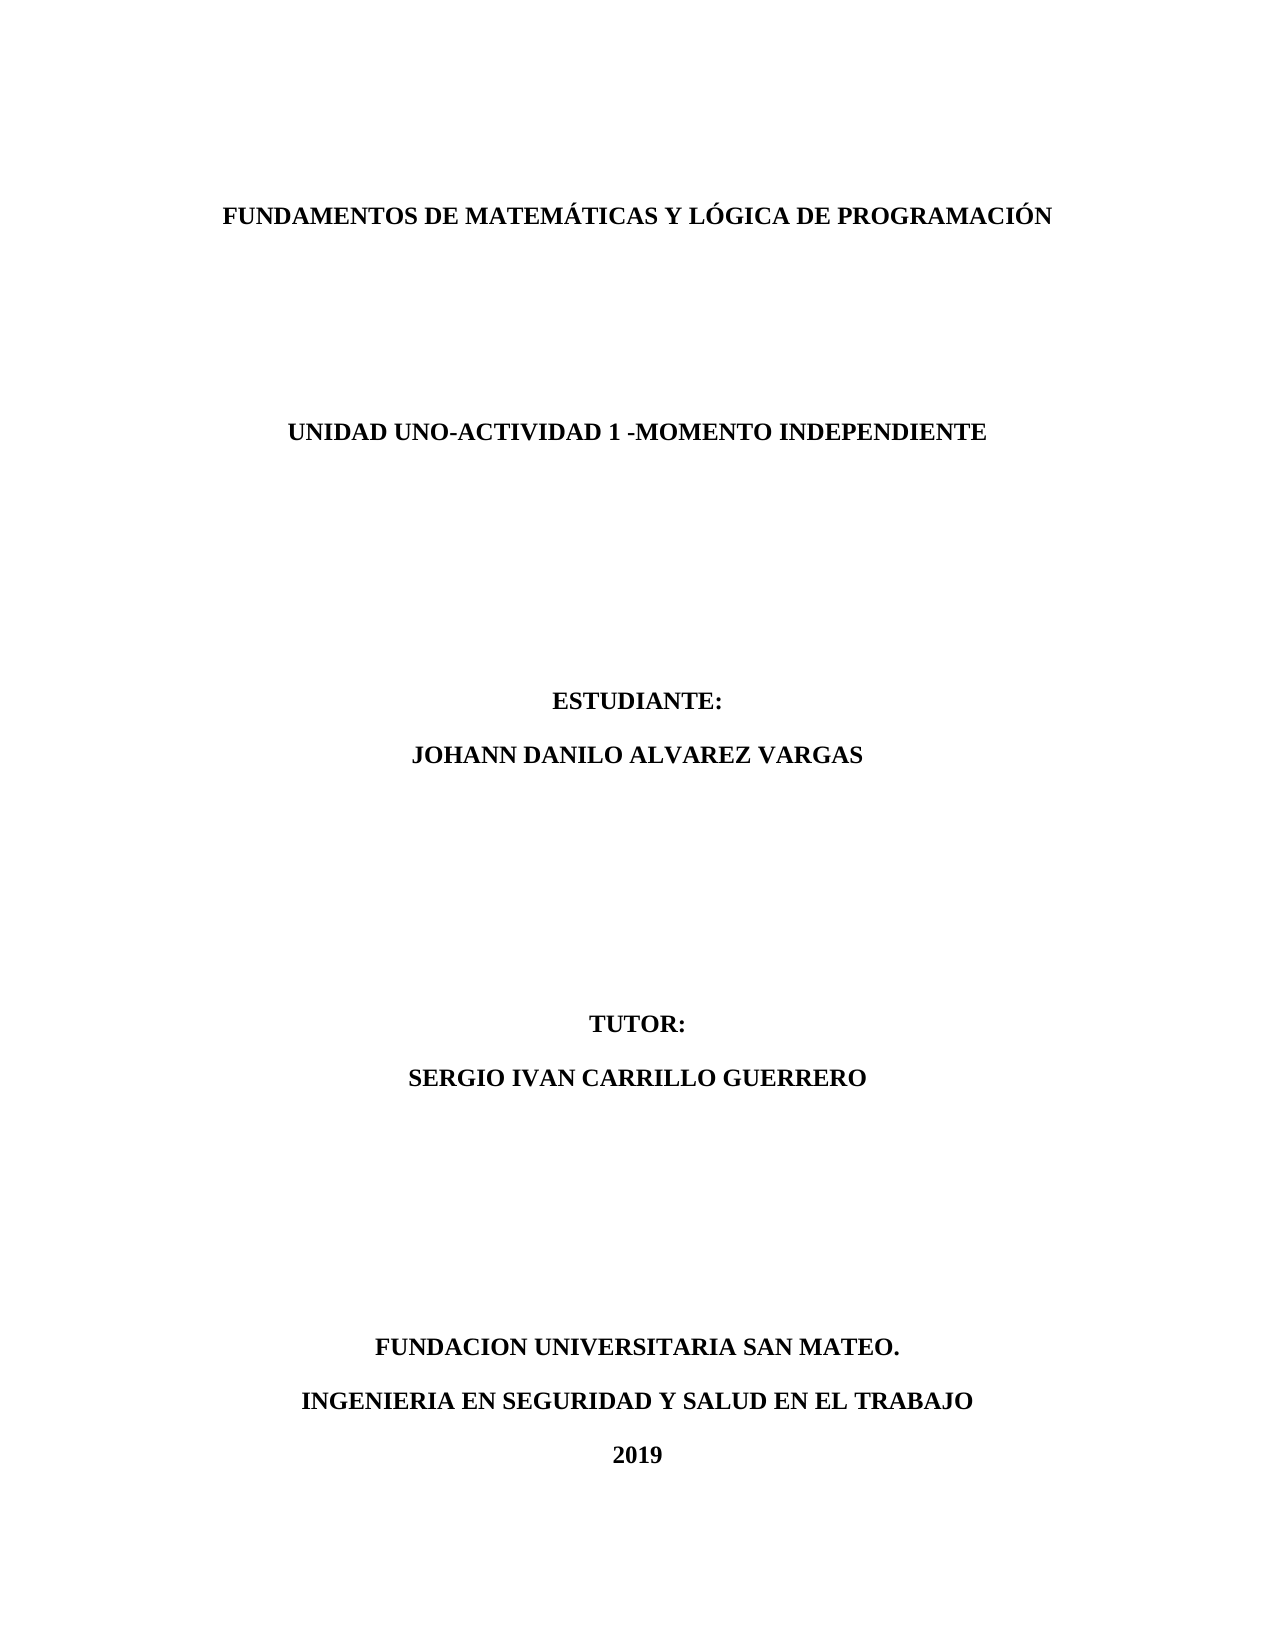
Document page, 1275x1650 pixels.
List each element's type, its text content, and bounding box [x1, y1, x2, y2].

text INGENIERIA EN SEGURIDAD Y SALUD EN EL TRABAJO [177, 1386, 1098, 1415]
text TUTOR: [177, 1009, 1098, 1038]
text FUNDACION UNIVERSITARIA SAN MATEO. [177, 1332, 1098, 1361]
text 2019 [177, 1440, 1098, 1469]
text FUNDAMENTOS DE MATEMÁTICAS Y LÓGICA DE PROGRAMACIÓN [177, 201, 1098, 230]
text UNIDAD UNO-ACTIVIDAD 1 -MOMENTO INDEPENDIENTE [177, 417, 1098, 446]
text ESTUDIANTE: [177, 686, 1098, 715]
text SERGIO IVAN CARRILLO GUERRERO [177, 1063, 1098, 1092]
text JOHANN DANILO ALVAREZ VARGAS [177, 740, 1098, 769]
